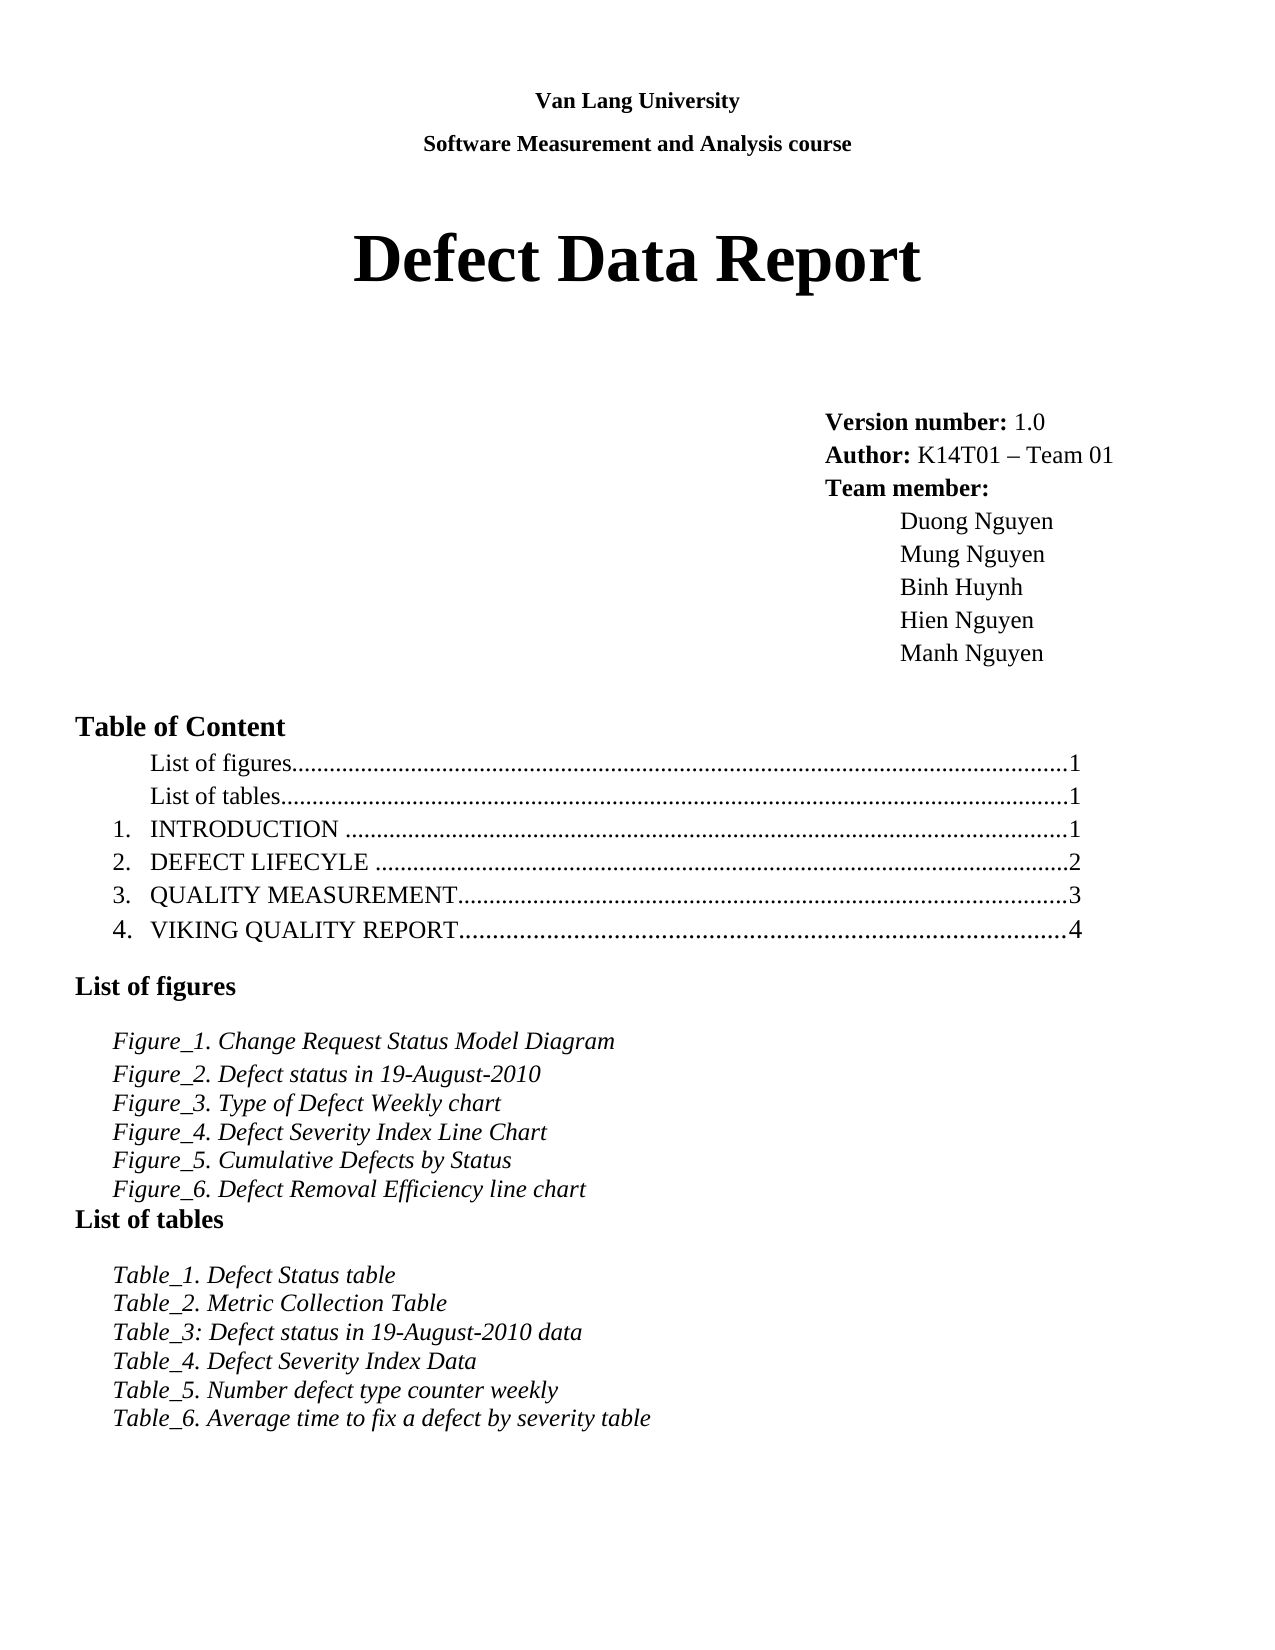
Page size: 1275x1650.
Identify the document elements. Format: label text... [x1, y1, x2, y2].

list List of tables 1 [150, 781, 1200, 810]
text Hien Nguyen [825, 605, 1200, 634]
text Figure_3. Type of Defect Weekly chart [112, 1088, 1200, 1117]
text Figure_2. Defect status in 19-August-2010 [112, 1059, 1200, 1088]
text Defect Data Report [75, 217, 1200, 296]
text Mung Nguyen [825, 539, 1200, 568]
text Table_4. Defect Severity Index Data [112, 1346, 1200, 1375]
text Author: K14T01 – Team 01 [825, 440, 1200, 469]
list DEFECT LIFECYLE 2 [112, 847, 1200, 876]
list Table_1. Defect Status table [112, 1260, 1200, 1288]
text Figure_5. Cumulative Defects by Status [112, 1146, 1200, 1174]
text Binh Huynh [825, 572, 1200, 601]
list List of figures 1 [150, 748, 1200, 777]
text Team member: [825, 473, 1200, 502]
text Figure_6. Defect Removal Efficiency line chart [112, 1174, 1200, 1203]
text Software Measurement and Analysis course [75, 130, 1200, 157]
text Van Lang University [75, 87, 1200, 114]
text List of tables [75, 1203, 1200, 1234]
list QUALITY MEASUREMENT 3 [112, 880, 1200, 909]
list VIKING QUALITY REPORT 4 [112, 913, 1200, 944]
text Table_6. Average time to fix a defect by severity table [75, 1403, 1200, 1432]
list Figure_1. Change Request Status Model Diagram [112, 1026, 1200, 1055]
list Table_2. Metric Collection Table [112, 1288, 1200, 1317]
text Table_3: Defect status in 19-August-2010 data [112, 1317, 1200, 1346]
text List of figures [75, 970, 1200, 1001]
text Duong Nguyen [825, 506, 1200, 535]
text Table_5. Number defect type counter weekly [112, 1375, 1200, 1403]
text Table of Content [75, 709, 1200, 743]
text Figure_4. Defect Severity Index Line Chart [112, 1117, 1200, 1146]
text Version number: 1.0 [825, 407, 1200, 436]
text Manh Nguyen [900, 638, 1200, 667]
list INTRODUCTION 1 [112, 814, 1200, 843]
